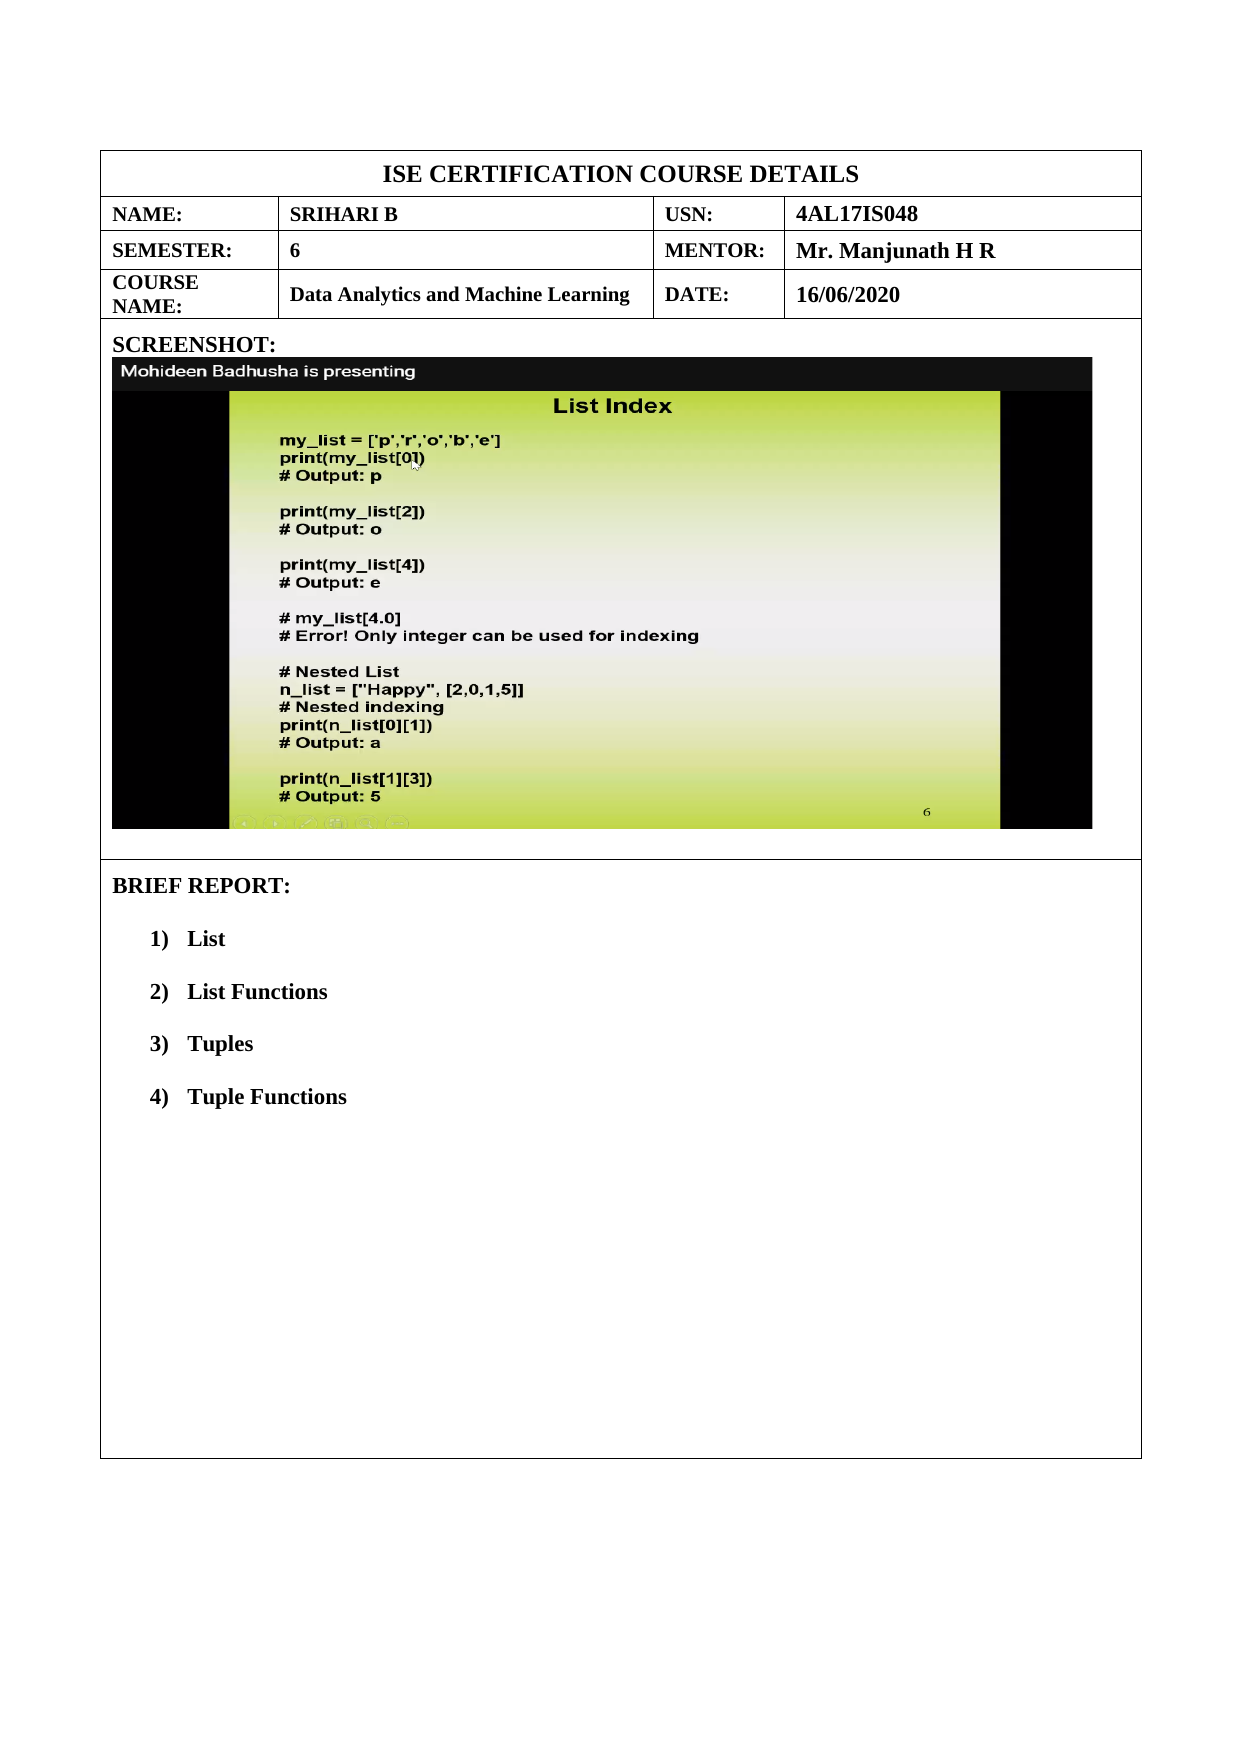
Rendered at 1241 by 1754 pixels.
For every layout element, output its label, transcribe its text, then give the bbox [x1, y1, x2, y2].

table_cell NAME: [101, 197, 278, 230]
table_cell Mr. Manjunath H R [785, 231, 1141, 269]
table_cell 16/06/2020 [785, 270, 1141, 318]
picture [112, 357, 1093, 829]
table_cell SCREENSHOT: [101, 319, 1141, 859]
table_cell 6 [279, 231, 653, 269]
table_cell 4AL17IS048 [785, 197, 1141, 230]
table_cell USN: [654, 197, 784, 230]
table_cell COURSE NAME: [101, 270, 278, 318]
table_cell SEMESTER: [101, 231, 278, 269]
table_cell MENTOR: [654, 231, 784, 269]
table_cell SRIHARI B [279, 197, 653, 230]
table_header ISE CERTIFICATION COURSE DETAILS [101, 151, 1141, 196]
table_cell DATE: [654, 270, 784, 318]
table_cell BRIEF REPORT: List List Functions Tuples Tuple Functions [101, 860, 1141, 1458]
table_cell Data Analytics and Machine Learning [279, 270, 653, 318]
